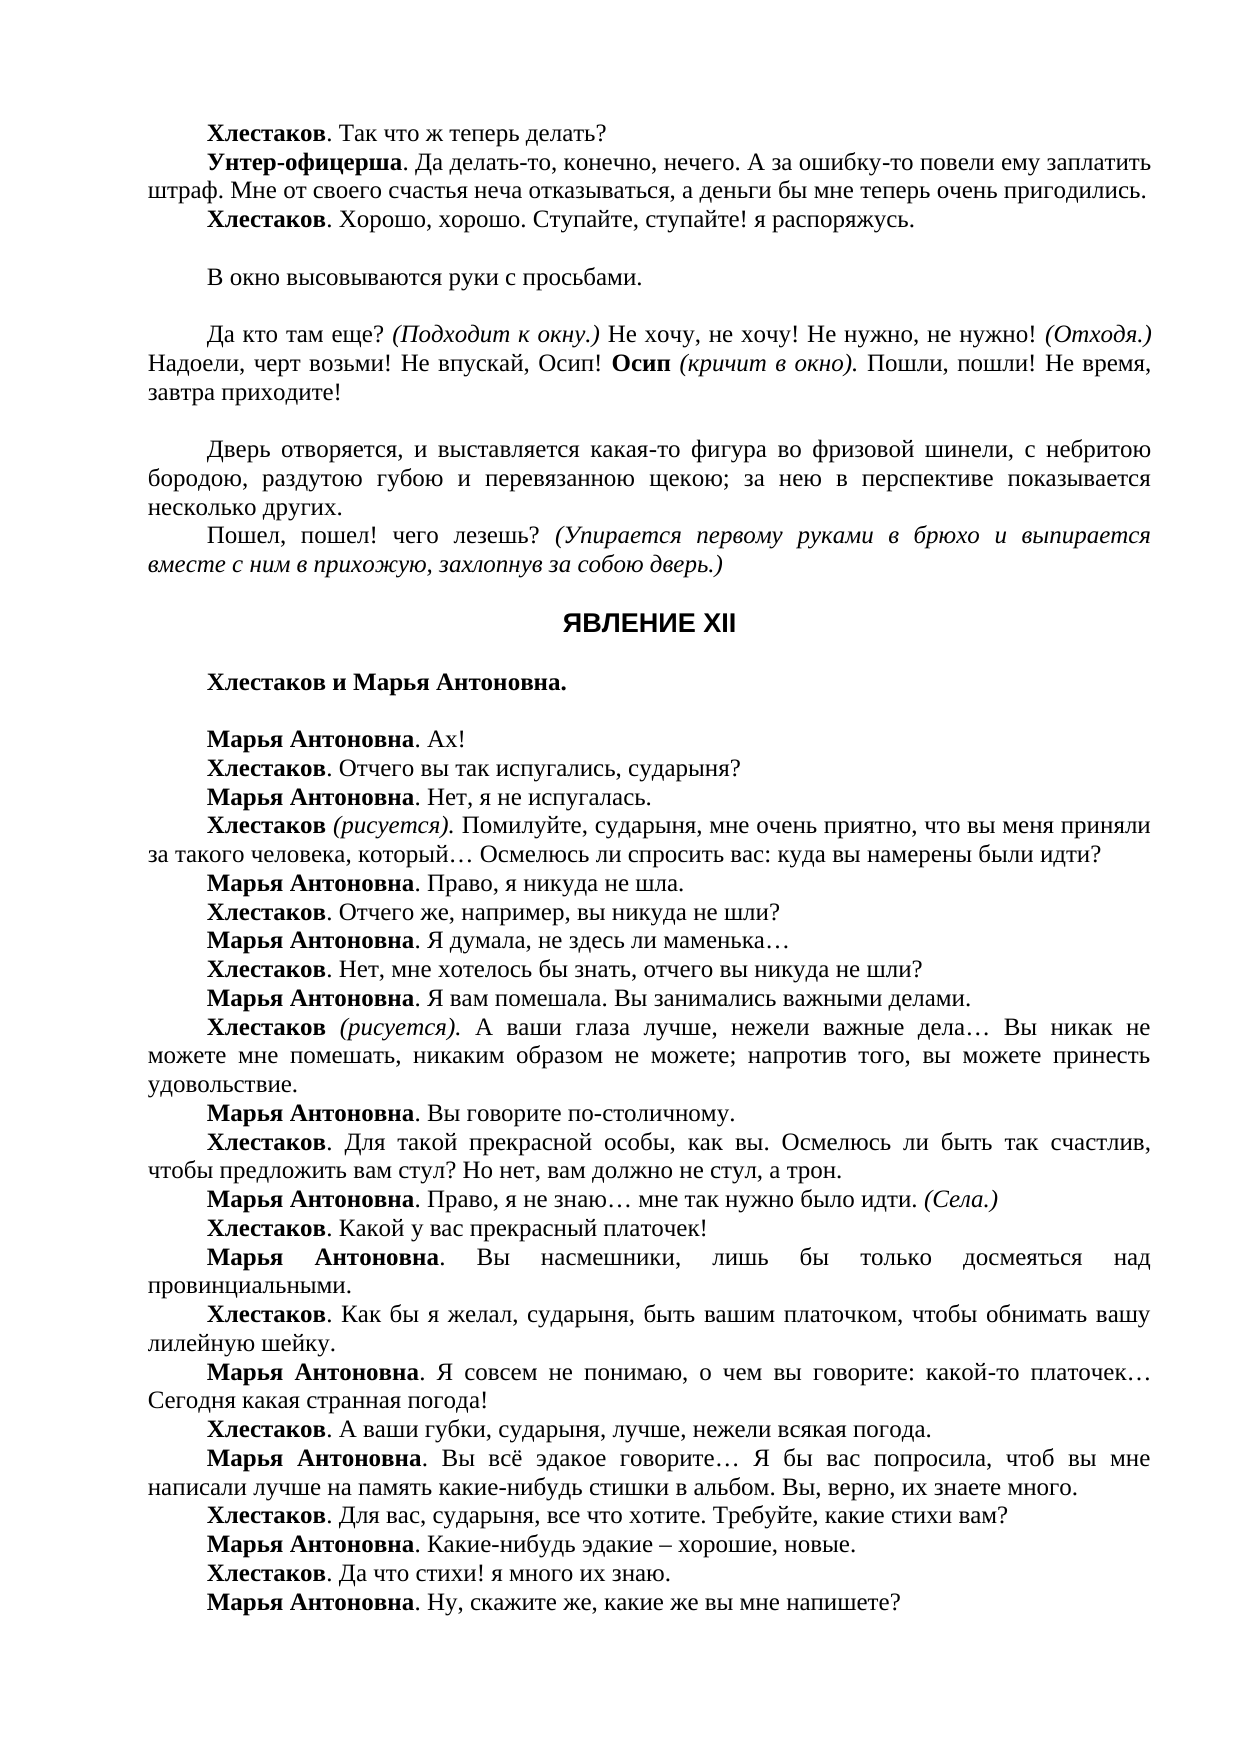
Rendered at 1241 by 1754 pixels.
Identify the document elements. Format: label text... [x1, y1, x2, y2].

text Марья Антоновна. Вы говорите по-столичному. [148, 1098, 1152, 1127]
text Марья Антоновна. Я вам помешала. Вы занимались важными делами. [148, 983, 1152, 1012]
text Хлестаков. Для вас, сударыня, все что хотите. Требуйте, какие стихи вам? [148, 1501, 1152, 1529]
text Хлестаков. Для такой прекрасной особы, как вы. Осмелюсь ли быть так счастлив, чтобы предложить вам стул? Но нет, вам должно не стул, а трон. [148, 1127, 1152, 1184]
text Хлестаков. Какой у вас прекрасный платочек! [148, 1213, 1152, 1242]
text Да кто там еще? (Подходит к окну.) Не хочу, не хочу! Не нужно, не нужно! (Отходя.) Надоели, черт возьми! Не впускай, Осип! Осип (кричит в окно). Пошли, пошли! Не время, завтра приходите! [148, 319, 1152, 406]
text Марья Антоновна. Какие-нибудь эдакие – хорошие, новые. [148, 1529, 1152, 1558]
text Дверь отворяется, и выставляется какая-то фигура во фризовой шинели, с небритою бородою, раздутою губою и перевязанною щекою; за нею в перспективе показывается несколько других. [148, 434, 1152, 521]
text Марья Антоновна. Я думала, не здесь ли маменька… [148, 926, 1152, 954]
text Хлестаков (рисуется). А ваши глаза лучше, нежели важные дела… Вы никак не можете мне помешать, никаким образом не можете; напротив того, вы можете принесть удовольствие. [148, 1012, 1152, 1098]
text Хлестаков и Марья Антоновна. [148, 667, 1152, 696]
text Марья Антоновна. Ах! [148, 724, 1152, 753]
text Хлестаков. Нет, мне хотелось бы знать, отчего вы никуда не шли? [148, 954, 1152, 983]
text Хлестаков (рисуется). Помилуйте, сударыня, мне очень приятно, что вы меня приняли за такого человека, который… Осмелюсь ли спросить вас: куда вы намерены были идти? [148, 811, 1152, 868]
text Хлестаков. Отчего вы так испугались, сударыня? [148, 753, 1152, 782]
text Хлестаков. Так что ж теперь делать? [148, 118, 1152, 147]
text Марья Антоновна. Право, я не знаю… мне так нужно было идти. (Села.) [148, 1184, 1152, 1213]
text Марья Антоновна. Ну, скажите же, какие же вы мне напишете? [148, 1587, 1152, 1616]
text В окно высовываются руки с просьбами. [148, 262, 1152, 291]
text Хлестаков. Отчего же, например, вы никуда не шли? [148, 897, 1152, 926]
subtitle ЯВЛЕНИЕ XII [148, 607, 1152, 638]
text Унтер-офицерша. Да делать-то, конечно, нечего. А за ошибку-то повели ему заплатить штраф. Мне от своего счастья неча отказываться, а деньги бы мне теперь очень пригодились. [148, 147, 1152, 204]
text Пошел, пошел! чего лезешь? (Упирается первому руками в брюхо и выпирается вместе с ним в прихожую, захлопнув за собою дверь.) [148, 521, 1152, 578]
text Марья Антоновна. Нет, я не испугалась. [148, 782, 1152, 811]
text Марья Антоновна. Вы всё эдакое говорите… Я бы вас попросила, чтоб вы мне написали лучше на память какие-нибудь стишки в альбом. Вы, верно, их знаете много. [148, 1443, 1152, 1501]
text Марья Антоновна. Я совсем не понимаю, о чем вы говорите: какой-то платочек… Сегодня какая странная погода! [148, 1357, 1152, 1414]
text Хлестаков. Да что стихи! я много их знаю. [148, 1558, 1152, 1587]
text Марья Антоновна. Право, я никуда не шла. [148, 868, 1152, 897]
text Хлестаков. Хорошо, хорошо. Ступайте, ступайте! я распоряжусь. [148, 204, 1152, 233]
text Марья Антоновна. Вы насмешники, лишь бы только досмеяться над провинциальными. [148, 1242, 1152, 1299]
text Хлестаков. Как бы я желал, сударыня, быть вашим платочком, чтобы обнимать вашу лилейную шейку. [148, 1299, 1152, 1357]
text Хлестаков. А ваши губки, сударыня, лучше, нежели всякая погода. [148, 1414, 1152, 1443]
